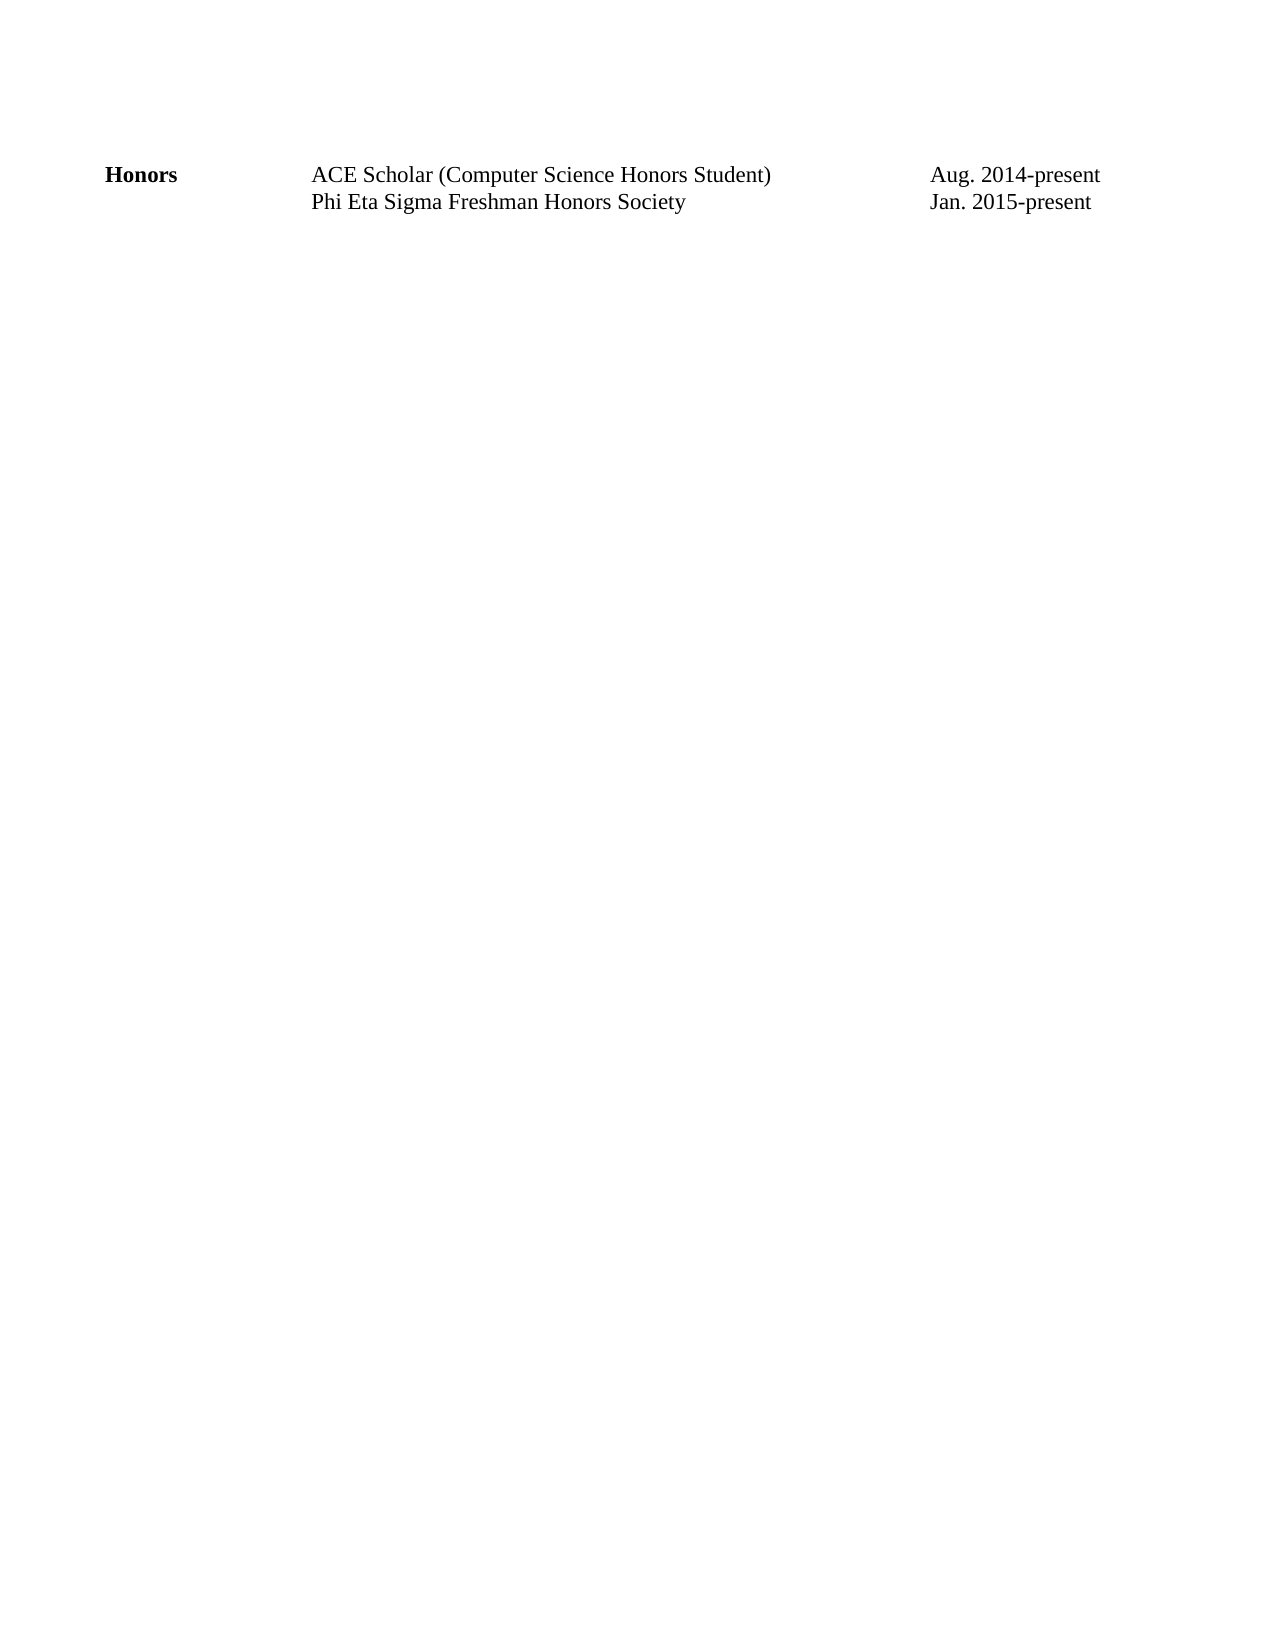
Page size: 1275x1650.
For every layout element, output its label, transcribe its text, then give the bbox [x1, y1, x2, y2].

text Honors ACE Scholar (Computer Science Honors Student) Aug. 2014-present [105, 161, 1170, 188]
text Phi Eta Sigma Freshman Honors Society Jan. 2015-present [105, 188, 1170, 214]
